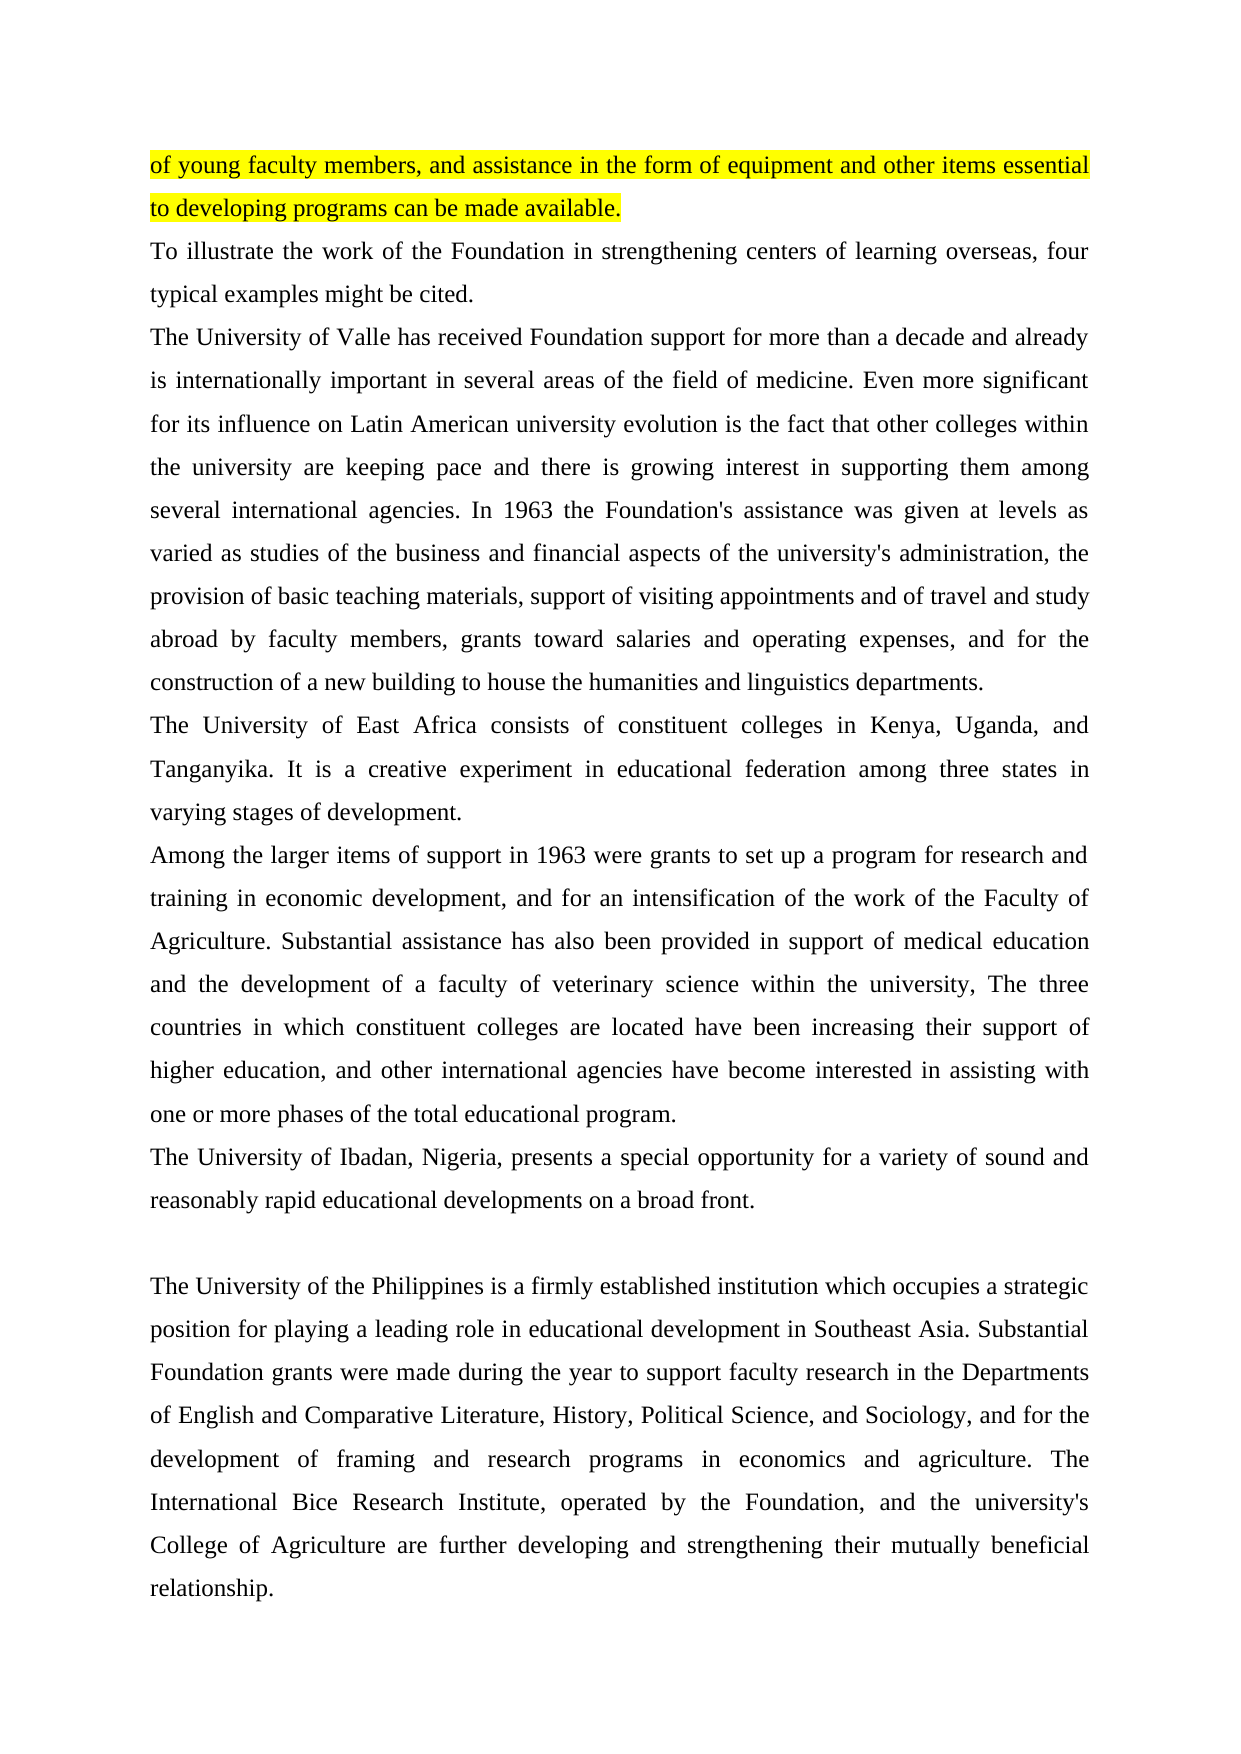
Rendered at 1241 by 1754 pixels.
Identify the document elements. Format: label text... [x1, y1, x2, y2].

text The University of East Africa consists of constituent colleges in Kenya, Uganda, and Tanganyika. It is a creative experiment in educational federation among three states in varying stages of development. [150, 711, 1090, 826]
text The University of the Philippines is a firmly established institution which occupies a strategic position for playing a leading role in educational development in Southeast Asia. Substantial Foundation grants were made during the year to support faculty research in the Departments of English and Comparative Literature, History, Political Science, and Sociology, and for the development of framing and research programs in economics and agriculture. The International Bice Research Institute, operated by the Foundation, and the university's College of Agriculture are further developing and strengthening their mutually beneficial relationship. [150, 1271, 1090, 1602]
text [150, 179, 1090, 222]
text To illustrate the work of the Foundation in strengthening centers of learning overseas, four typical examples might be cited. [150, 236, 1090, 308]
text Among the larger items of support in 1963 were grants to set up a program for research and training in economic development, and for an intensification of the work of the Faculty of Agriculture. Substantial assistance has also been provided in support of medical education and the development of a faculty of veterinary science within the university, The three countries in which constituent colleges are located have been increasing their support of higher education, and other international agencies have become interested in assisting with one or more phases of the total educational program. [150, 840, 1090, 1127]
text The University of Valle has received Foundation support for more than a decade and already is internationally important in several areas of the field of medicine. Even more significant for its influence on Latin American university evolution is the fact that other colleges within the university are keeping pace and there is growing interest in supporting them among several international agencies. In 1963 the Foundation's assistance was given at levels as varied as studies of the business and financial aspects of the university's administration, the provision of basic teaching materials, support of visiting appointments and of travel and study abroad by faculty members, grants toward salaries and operating expenses, and for the construction of a new building to house the humanities and linguistics departments. [150, 322, 1090, 696]
text The University of Ibadan, Nigeria, presents a special opportunity for a variety of sound and reasonably rapid educational developments on a broad front. [150, 1142, 1090, 1214]
